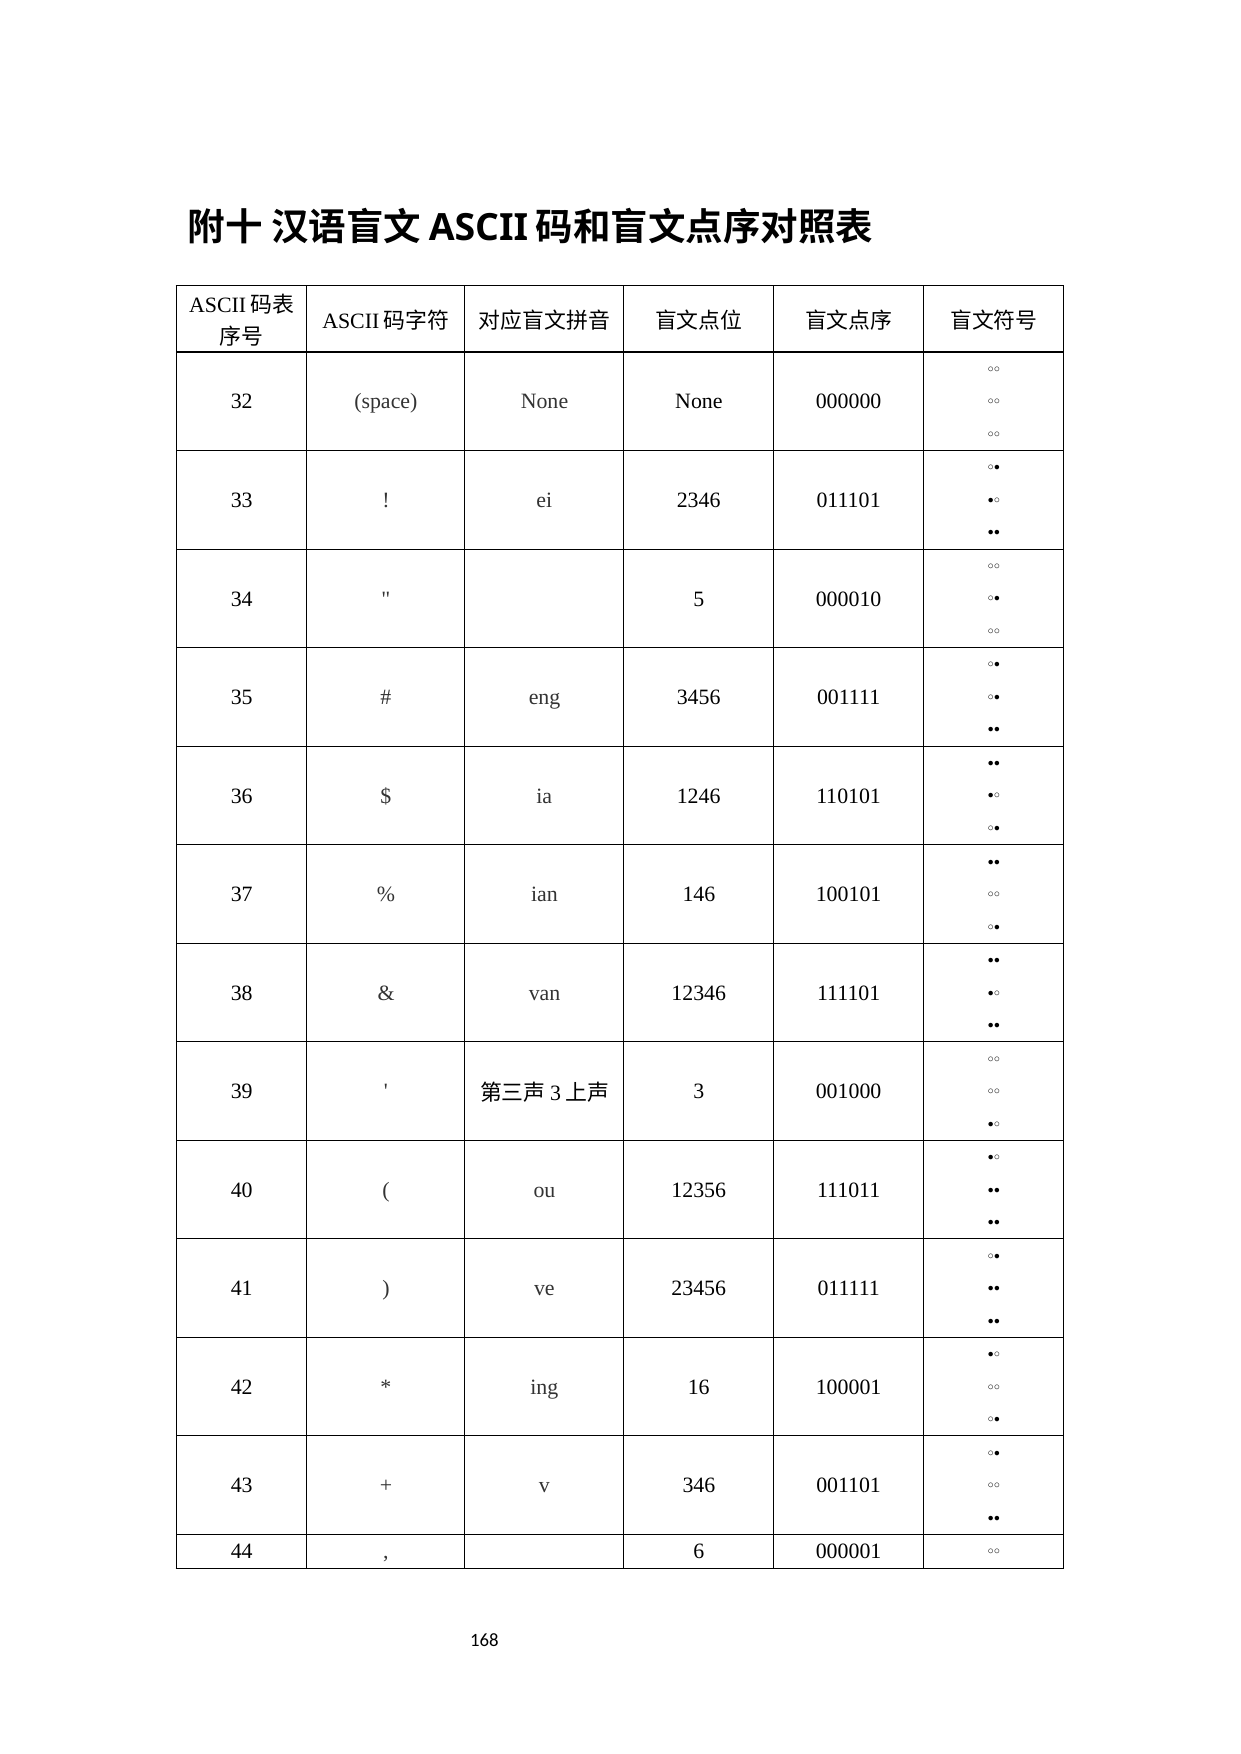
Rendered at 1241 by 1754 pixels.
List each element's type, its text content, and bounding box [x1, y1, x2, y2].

table_cell 001111 [774, 648, 923, 746]
table_cell 40 [177, 1141, 306, 1238]
table_cell (space) [307, 353, 464, 450]
table_cell 37 [177, 845, 306, 943]
table_cell 011111 [774, 1239, 923, 1337]
table_cell 38 [177, 944, 306, 1041]
table_cell van [465, 944, 623, 1041]
table_cell 146 [624, 845, 773, 943]
table_cell None [624, 353, 773, 450]
table_cell 111011 [774, 1141, 923, 1238]
table_cell ○● ○○ ●● [924, 1436, 1063, 1534]
table_cell ●● ○○ ○● [924, 845, 1063, 943]
table_cell ●● ●○ ●● [924, 944, 1063, 1041]
table_cell ○○ ○○ ●○ [924, 1042, 1063, 1140]
table_cell # [307, 648, 464, 746]
table_cell 011101 [774, 451, 923, 548]
table_cell ou [465, 1141, 623, 1238]
table_header 盲文符号 [924, 286, 1063, 351]
table_cell & [307, 944, 464, 1041]
table_cell 000010 [774, 550, 923, 647]
table_cell 3456 [624, 648, 773, 746]
table_cell + [307, 1436, 464, 1534]
table_cell 346 [624, 1436, 773, 1534]
table_header ASCII码字符 [307, 286, 464, 351]
table_cell * [307, 1338, 464, 1435]
table_cell 110101 [774, 747, 923, 844]
table_cell " [307, 550, 464, 647]
table_cell 1246 [624, 747, 773, 844]
table_cell ! [307, 451, 464, 548]
table_cell ●○ ●● ●● [924, 1141, 1063, 1238]
table_cell 100101 [774, 845, 923, 943]
table_cell % [307, 845, 464, 943]
table_cell 3 [624, 1042, 773, 1140]
table_cell 2346 [624, 451, 773, 548]
table_header 盲文点序 [774, 286, 923, 351]
table_cell 33 [177, 451, 306, 548]
table_cell 100001 [774, 1338, 923, 1435]
table_cell ○● ●● ●● [924, 1239, 1063, 1337]
table_cell 34 [177, 550, 306, 647]
table_cell 41 [177, 1239, 306, 1337]
table_cell 39 [177, 1042, 306, 1140]
table_cell ian [465, 845, 623, 943]
table_cell 5 [624, 550, 773, 647]
table_cell 36 [177, 747, 306, 844]
table_cell 44 [177, 1535, 306, 1567]
table_cell 001000 [774, 1042, 923, 1140]
subtitle 附十 汉语盲文ASCII码和盲文点序对照表 [187, 191, 1053, 256]
table_cell , [307, 1535, 464, 1567]
table_cell 43 [177, 1436, 306, 1534]
table_cell 12356 [624, 1141, 773, 1238]
table_cell [465, 1535, 623, 1567]
table_cell 23456 [624, 1239, 773, 1337]
table_cell 42 [177, 1338, 306, 1435]
table_cell v [465, 1436, 623, 1534]
table_cell 111101 [774, 944, 923, 1041]
table_cell 000001 [774, 1535, 923, 1567]
table_cell 35 [177, 648, 306, 746]
table_cell ○● ○● ●● [924, 648, 1063, 746]
table_cell None [465, 353, 623, 450]
table_header 对应盲文拼音 [465, 286, 623, 351]
table_cell ( [307, 1141, 464, 1238]
table_cell 第三声3上声 [465, 1042, 623, 1140]
table_cell $ [307, 747, 464, 844]
table_cell ●○ ○○ ○● [924, 1338, 1063, 1435]
table_cell ing [465, 1338, 623, 1435]
table_cell 000000 [774, 353, 923, 450]
table_header 盲文点位 [624, 286, 773, 351]
table_cell ei [465, 451, 623, 548]
table_cell ) [307, 1239, 464, 1337]
table_cell ○● ●○ ●● [924, 451, 1063, 548]
table_cell eng [465, 648, 623, 746]
table_cell ia [465, 747, 623, 844]
table_cell 001101 [774, 1436, 923, 1534]
table_cell ○○ ○● ○○ [924, 550, 1063, 647]
table_cell ○○ ○○ ○● [924, 1535, 1063, 1567]
table_cell 6 [624, 1535, 773, 1567]
table_cell ○○ ○○ ○○ [924, 353, 1063, 450]
table_cell ' [307, 1042, 464, 1140]
table_cell 16 [624, 1338, 773, 1435]
table_cell ●● ●○ ○● [924, 747, 1063, 844]
table_cell 32 [177, 353, 306, 450]
table_cell [465, 550, 623, 647]
table_cell ve [465, 1239, 623, 1337]
table_cell 12346 [624, 944, 773, 1041]
table_header ASCII码表序号 [177, 286, 306, 351]
